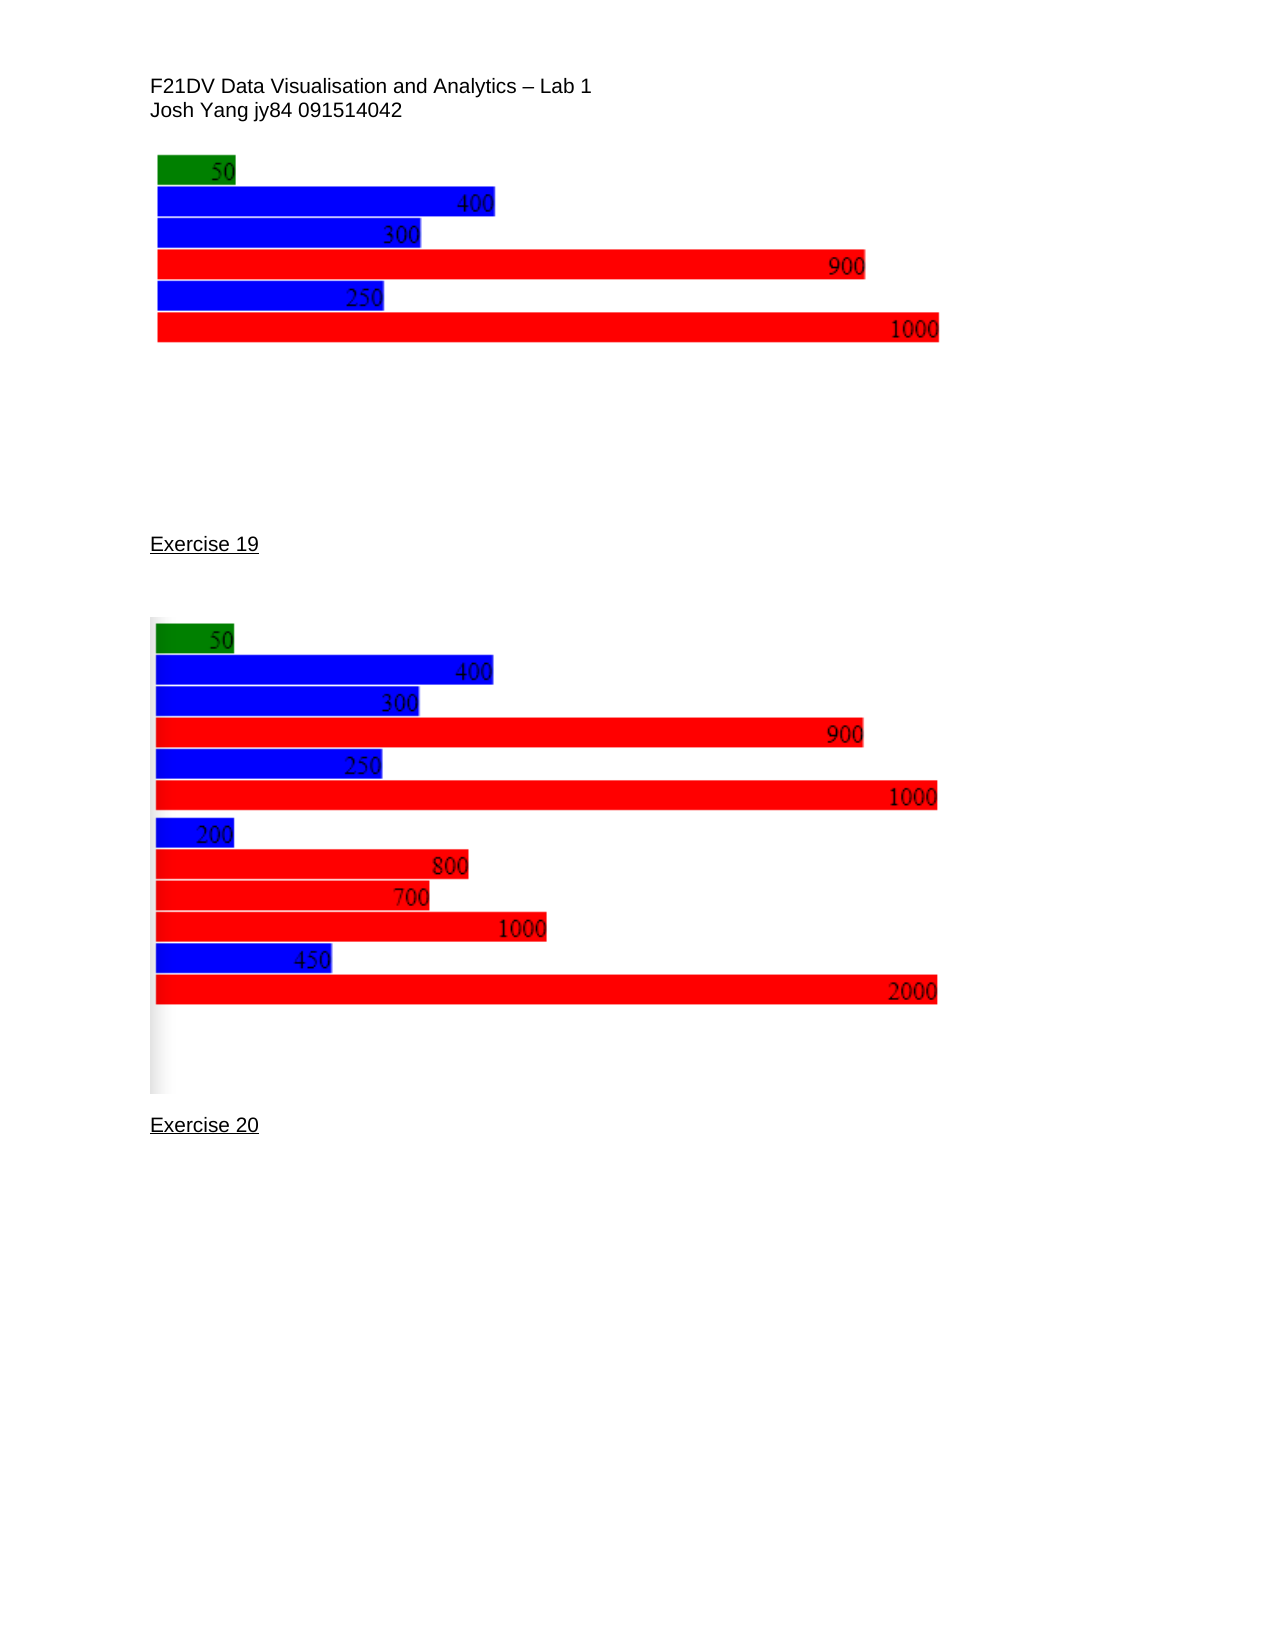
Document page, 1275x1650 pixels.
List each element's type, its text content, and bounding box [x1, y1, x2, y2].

text Exercise 19 [150, 532, 1125, 556]
picture [150, 150, 983, 429]
text Exercise 20 [150, 1112, 1125, 1136]
picture [150, 617, 1061, 1094]
